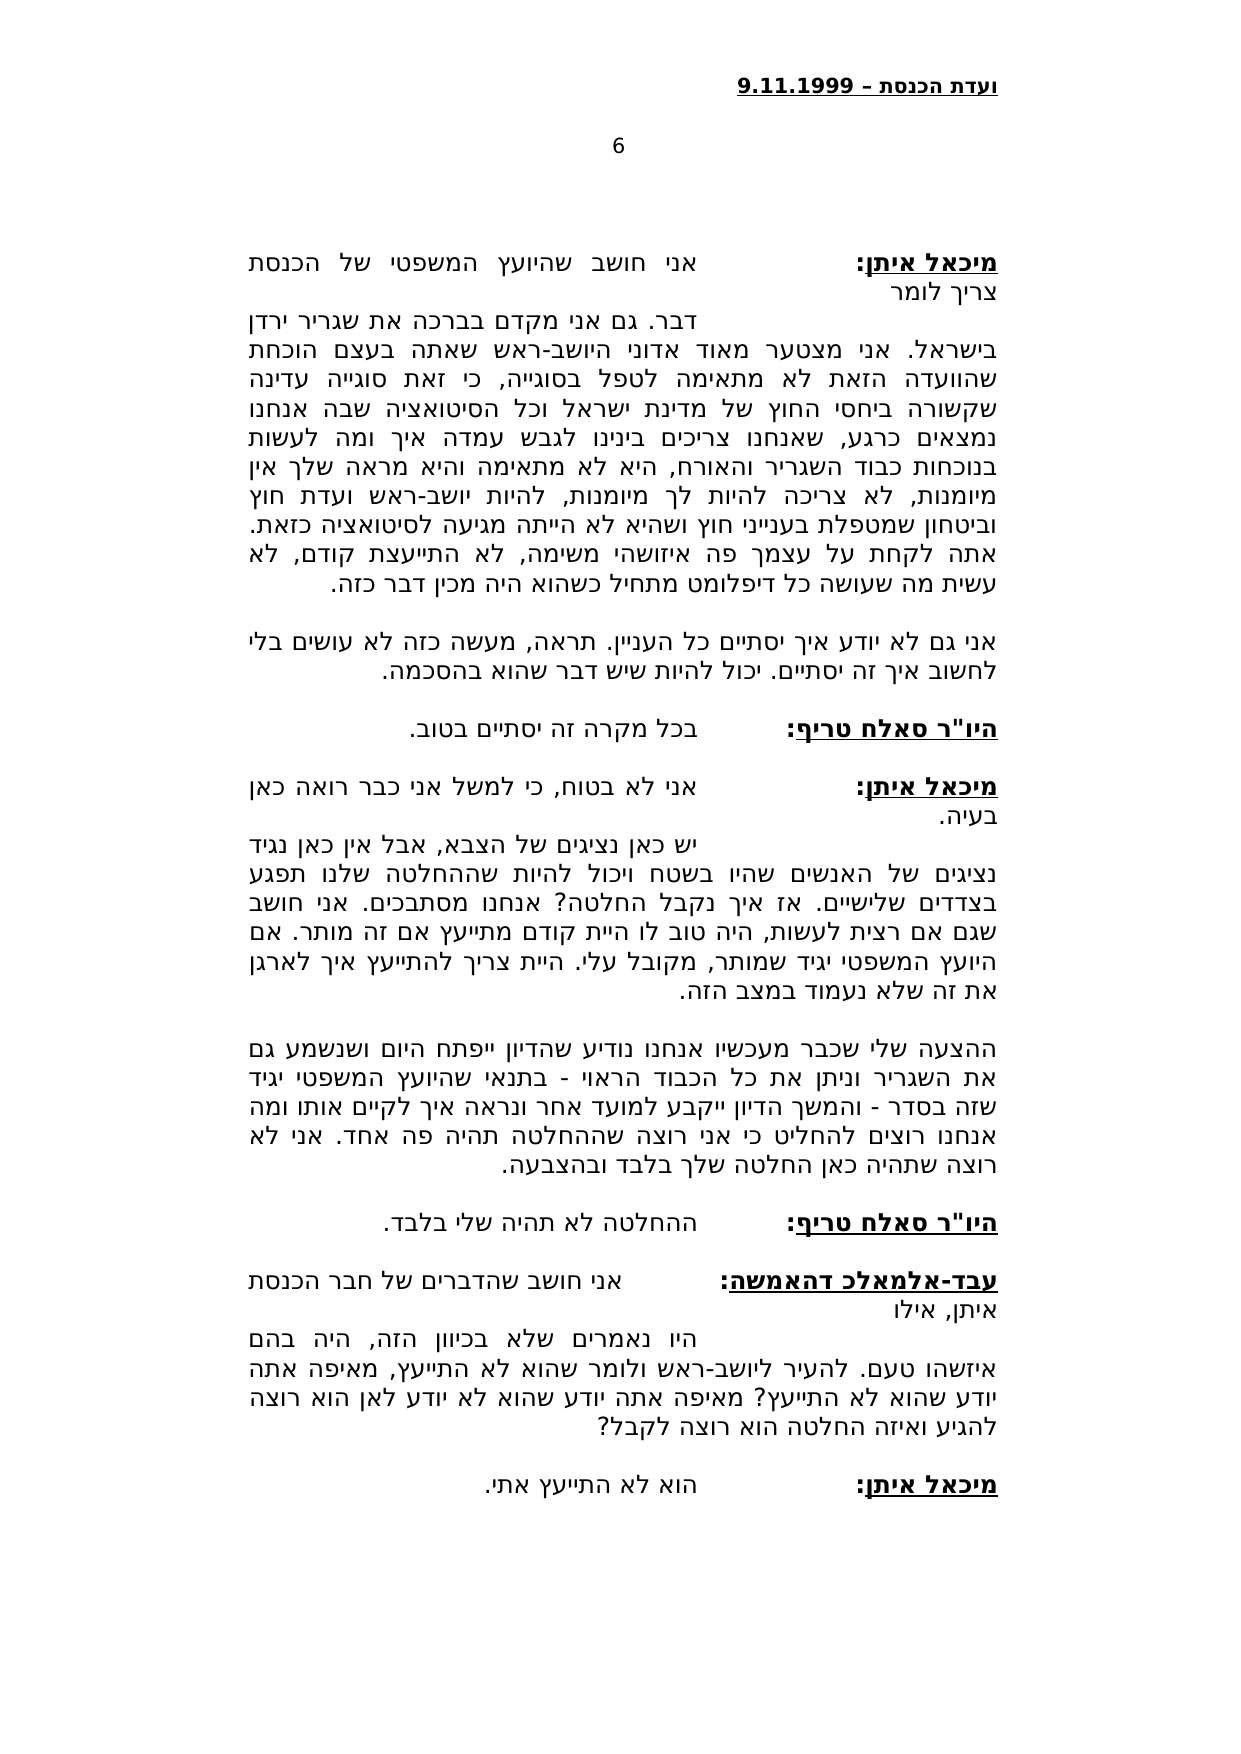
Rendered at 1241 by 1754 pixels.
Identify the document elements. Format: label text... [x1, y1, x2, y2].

text דבר. גם אני מקדם בברכה את שגריר ירדן בישראל. אני מצטער מאוד אדוני היושב-ראש שאתה בעצם הוכחת שהוועדה הזאת לא מתאימה לטפל בסוגייה, כי זאת סוגייה עדינה שקשורה ביחסי החוץ של מדינת ישראל וכל הסיטואציה שבה אנחנו נמצאים כרגע, שאנחנו צריכים בינינו לגבש עמדה איך ומה לעשות בנוכחות כבוד השגריר והאורח, היא לא מתאימה והיא מראה שלך אין מיומנות, לא צריכה להיות לך מיומנות, להיות יושב-ראש ועדת חוץ וביטחון שמטפלת בענייני חוץ ושהיא לא הייתה מגיעה לסיטואציה כזאת. אתה לקחת על עצמך פה איזושהי משימה, לא התייעצת קודם, לא עשית מה שעושה כל דיפלומט מתחיל כשהוא היה מכין דבר כזה. [248, 306, 998, 598]
text היו"ר סאלח טריף: ההחלטה לא תהיה שלי בלבד. [248, 1208, 998, 1238]
text מיכאל איתן: אני חושב שהיועץ המשפטי של הכנסת צריך לומר [248, 248, 998, 306]
text מיכאל איתן: הוא לא התייעץ אתי. [248, 1470, 998, 1499]
text היו"ר סאלח טריף: בכל מקרה זה יסתיים בטוב. [248, 714, 998, 743]
text אני גם לא יודע איך יסתיים כל העניין. תראה, מעשה כזה לא עושים בלי לחשוב איך זה יסתיים. יכול להיות שיש דבר שהוא בהסכמה. [248, 627, 998, 685]
text ההצעה שלי שכבר מעכשיו אנחנו נודיע שהדיון ייפתח היום ושנשמע גם את השגריר וניתן את כל הכבוד הראוי - בתנאי שהיועץ המשפטי יגיד שזה בסדר - והמשך הדיון ייקבע למועד אחר ונראה איך לקיים אותו ומה אנחנו רוצים להחליט כי אני רוצה שההחלטה תהיה פה אחד. אני לא רוצה שתהיה כאן החלטה שלך בלבד ובהצבעה. [248, 1034, 998, 1180]
text עבד-אלמאלכ דהאמשה: אני חושב שהדברים של חבר הכנסת איתן, אילו [248, 1266, 998, 1325]
text היו נאמרים שלא בכיוון הזה, היה בהם איזשהו טעם. להעיר ליושב-ראש ולומר שהוא לא התייעץ, מאיפה אתה יודע שהוא לא התייעץ? מאיפה אתה יודע שהוא לא יודע לאן הוא רוצה להגיע ואיזה החלטה הוא רוצה לקבל? [248, 1325, 998, 1441]
text מיכאל איתן: אני לא בטוח, כי למשל אני כבר רואה כאן בעיה. [248, 772, 998, 830]
text יש כאן נציגים של הצבא, אבל אין כאן נגיד נציגים של האנשים שהיו בשטח ויכול להיות שההחלטה שלנו תפגע בצדדים שלישיים. אז איך נקבל החלטה? אנחנו מסתבכים. אני חושב שגם אם רצית לעשות, היה טוב לו היית קודם מתייעץ אם זה מותר. אם היועץ המשפטי יגיד שמותר, מקובל עלי. היית צריך להתייעץ איך לארגן את זה שלא נעמוד במצב הזה. [248, 830, 998, 1005]
